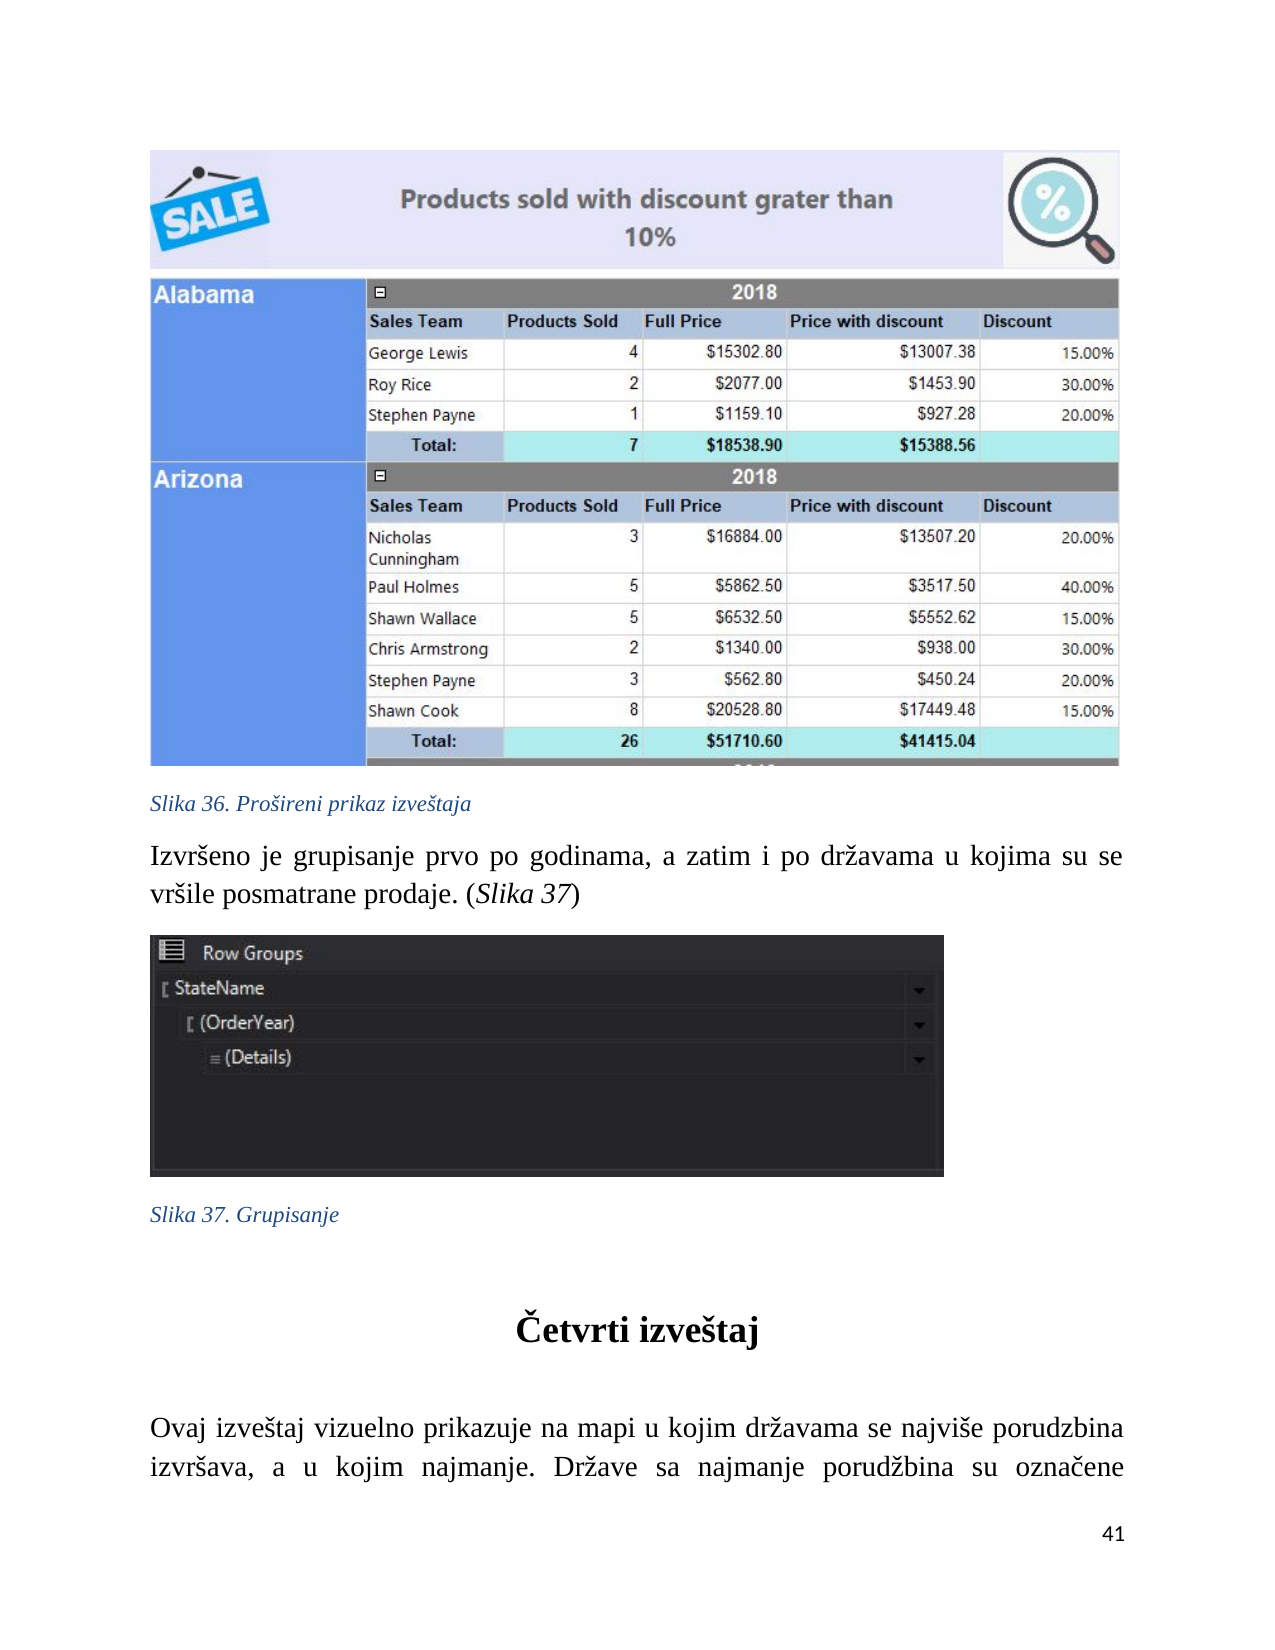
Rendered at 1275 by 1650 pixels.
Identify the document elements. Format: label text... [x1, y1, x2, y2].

subtitle Četvrti izveštaj [150, 1308, 1125, 1351]
picture [150, 150, 1125, 766]
text Izvršeno je grupisanje prvo po godinama, a zatim i po državama u kojima su se vršile posmatrane prodaje. (Slika 37) [150, 838, 1125, 910]
picture [150, 935, 944, 1177]
text Slika 37. Grupisanje [150, 1201, 1125, 1228]
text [150, 1410, 1125, 1482]
picture [158, 188, 258, 245]
text Slika 36. Prošireni prikaz izveštaja [150, 791, 1125, 817]
picture [202, 193, 209, 199]
